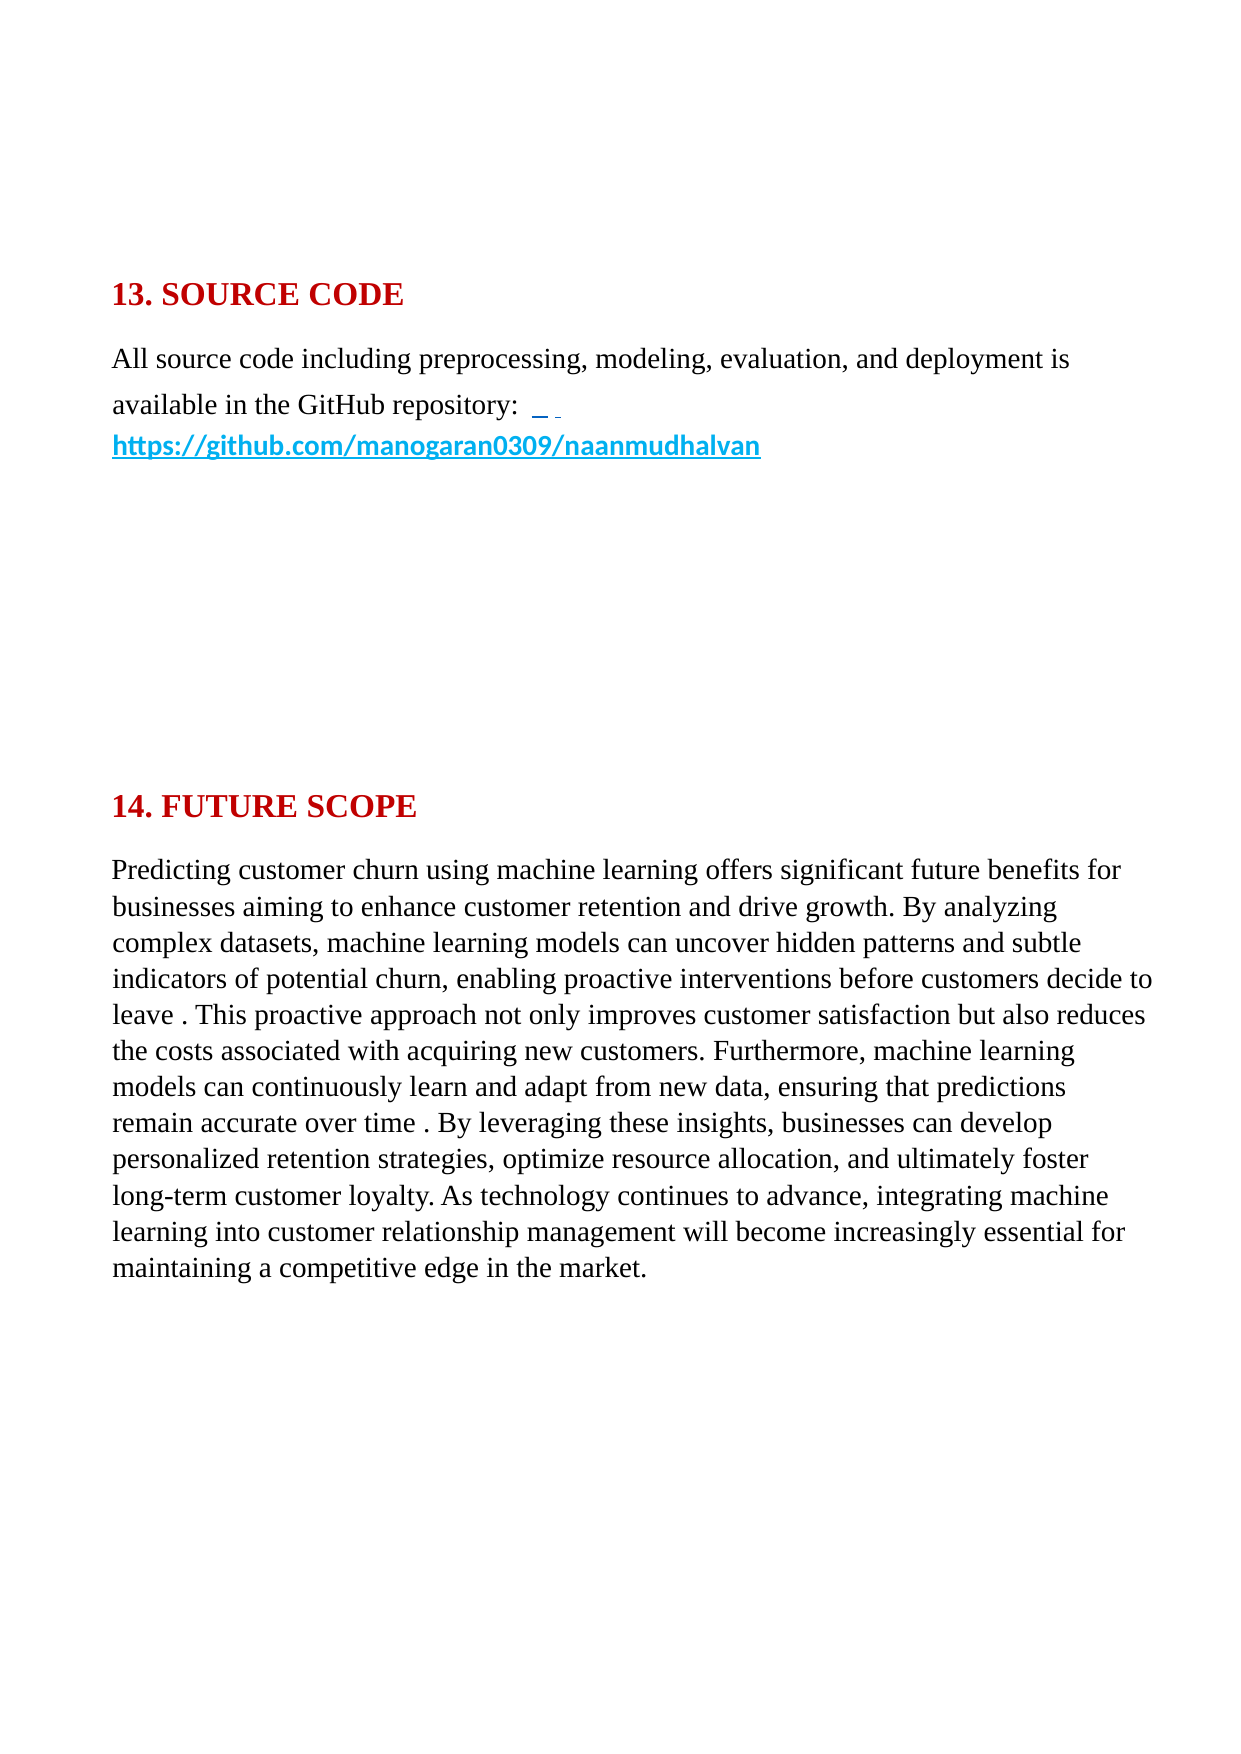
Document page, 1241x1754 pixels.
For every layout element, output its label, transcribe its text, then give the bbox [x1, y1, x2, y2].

text Predicting customer churn using machine learning offers significant future benefits for businesses aiming to enhance customer retention and drive growth. By analyzing complex datasets, machine learning models can uncover hidden patterns and subtle indicators of potential churn, enabling proactive interventions before customers decide to leave . This proactive approach not only improves customer satisfaction but also reduces the costs associated with acquiring new customers. Furthermore, machine learning models can continuously learn and adapt from new data, ensuring that predictions remain accurate over time . By leveraging these insights, businesses can develop personalized retention strategies, optimize resource allocation, and ultimately foster long-term customer loyalty. As technology continues to advance, integrating machine learning into customer relationship management will become increasingly essential for maintaining a competitive edge in the market. [111, 852, 1154, 1284]
subtitle 13. SOURCE CODE [111, 274, 1155, 313]
text All source code including preprocessing, modeling, evaluation, and deployment is available in the GitHub repository: https://github.com/manogaran0309/naanmudhalvan [111, 341, 1172, 462]
subtitle 14. FUTURE SCOPE [111, 786, 1155, 824]
